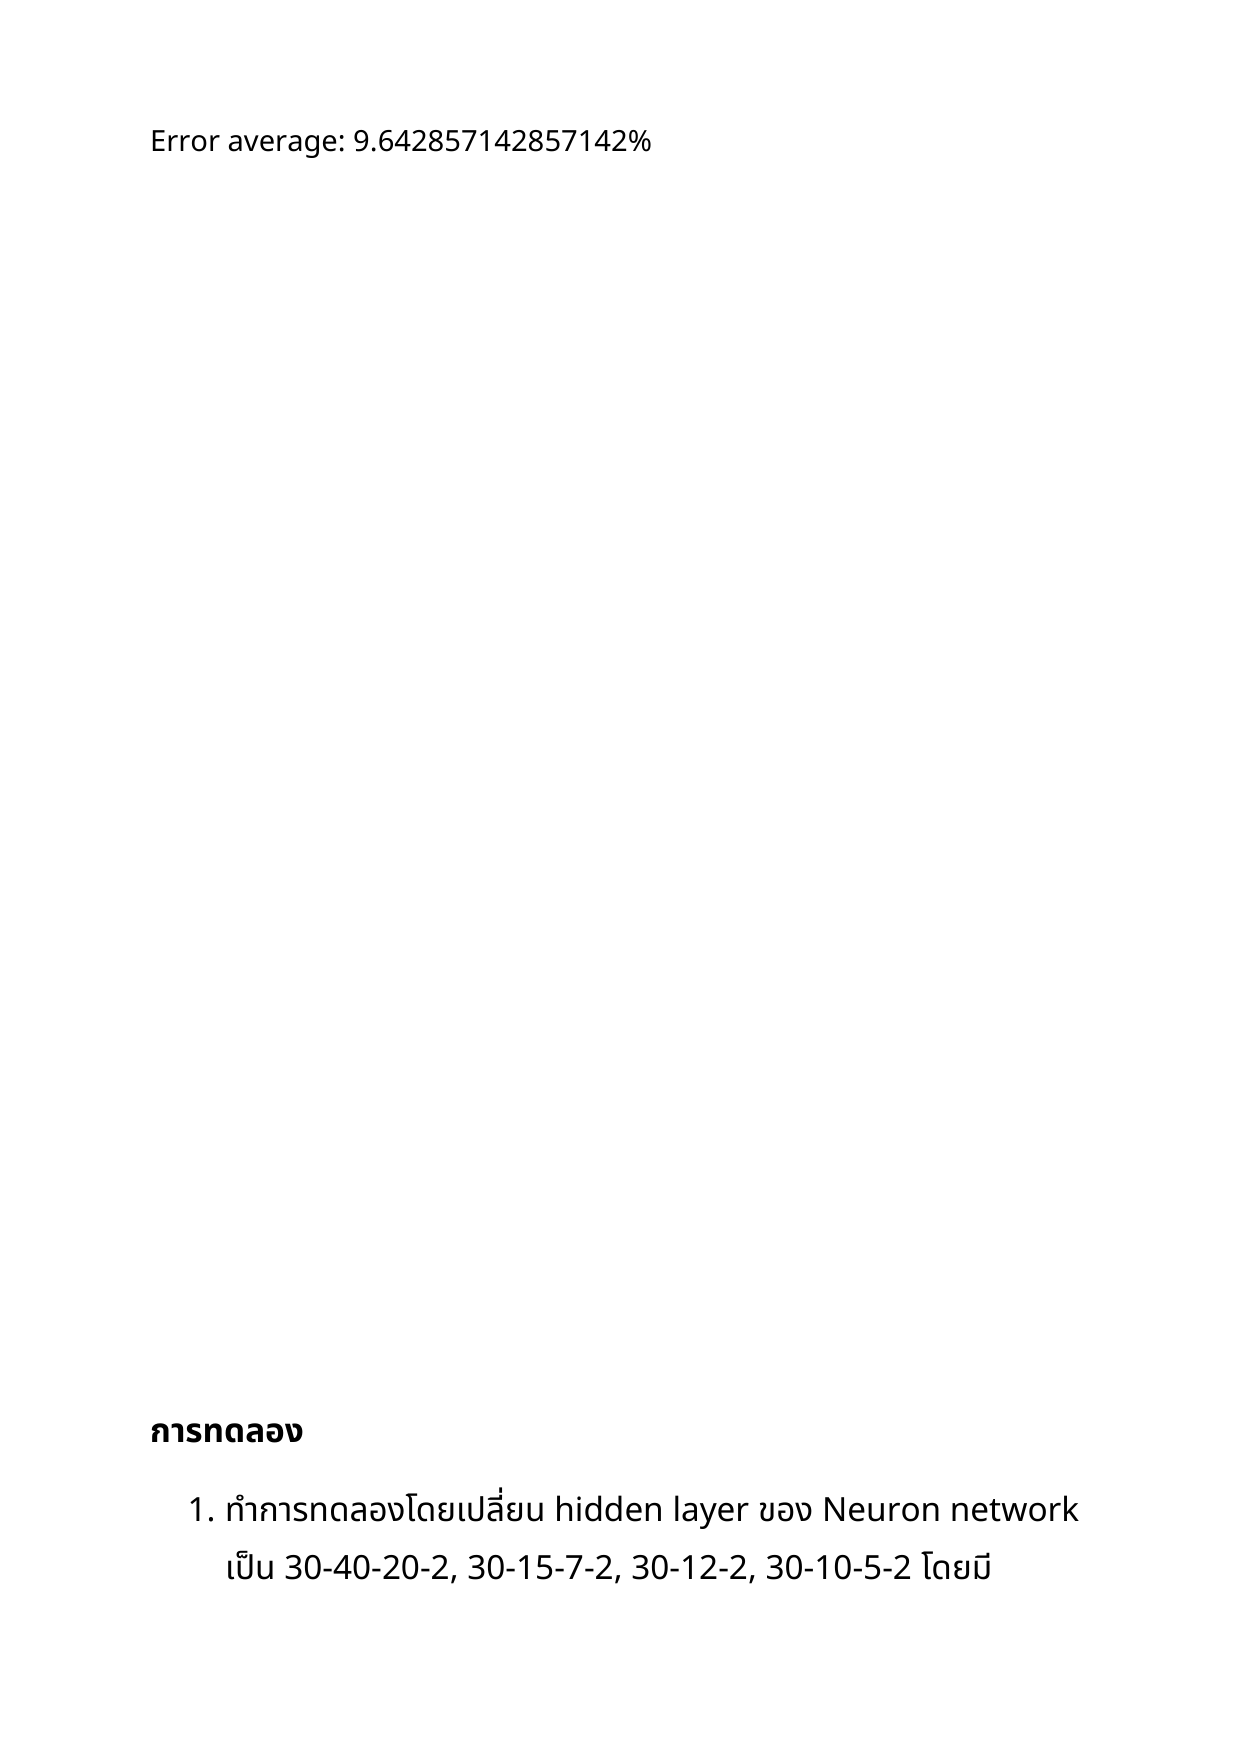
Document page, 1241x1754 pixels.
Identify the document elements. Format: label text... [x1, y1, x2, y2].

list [187, 1486, 1090, 1594]
text การทดลอง [150, 1407, 1090, 1457]
text Error average: 9.642857142857142% [150, 120, 1090, 160]
